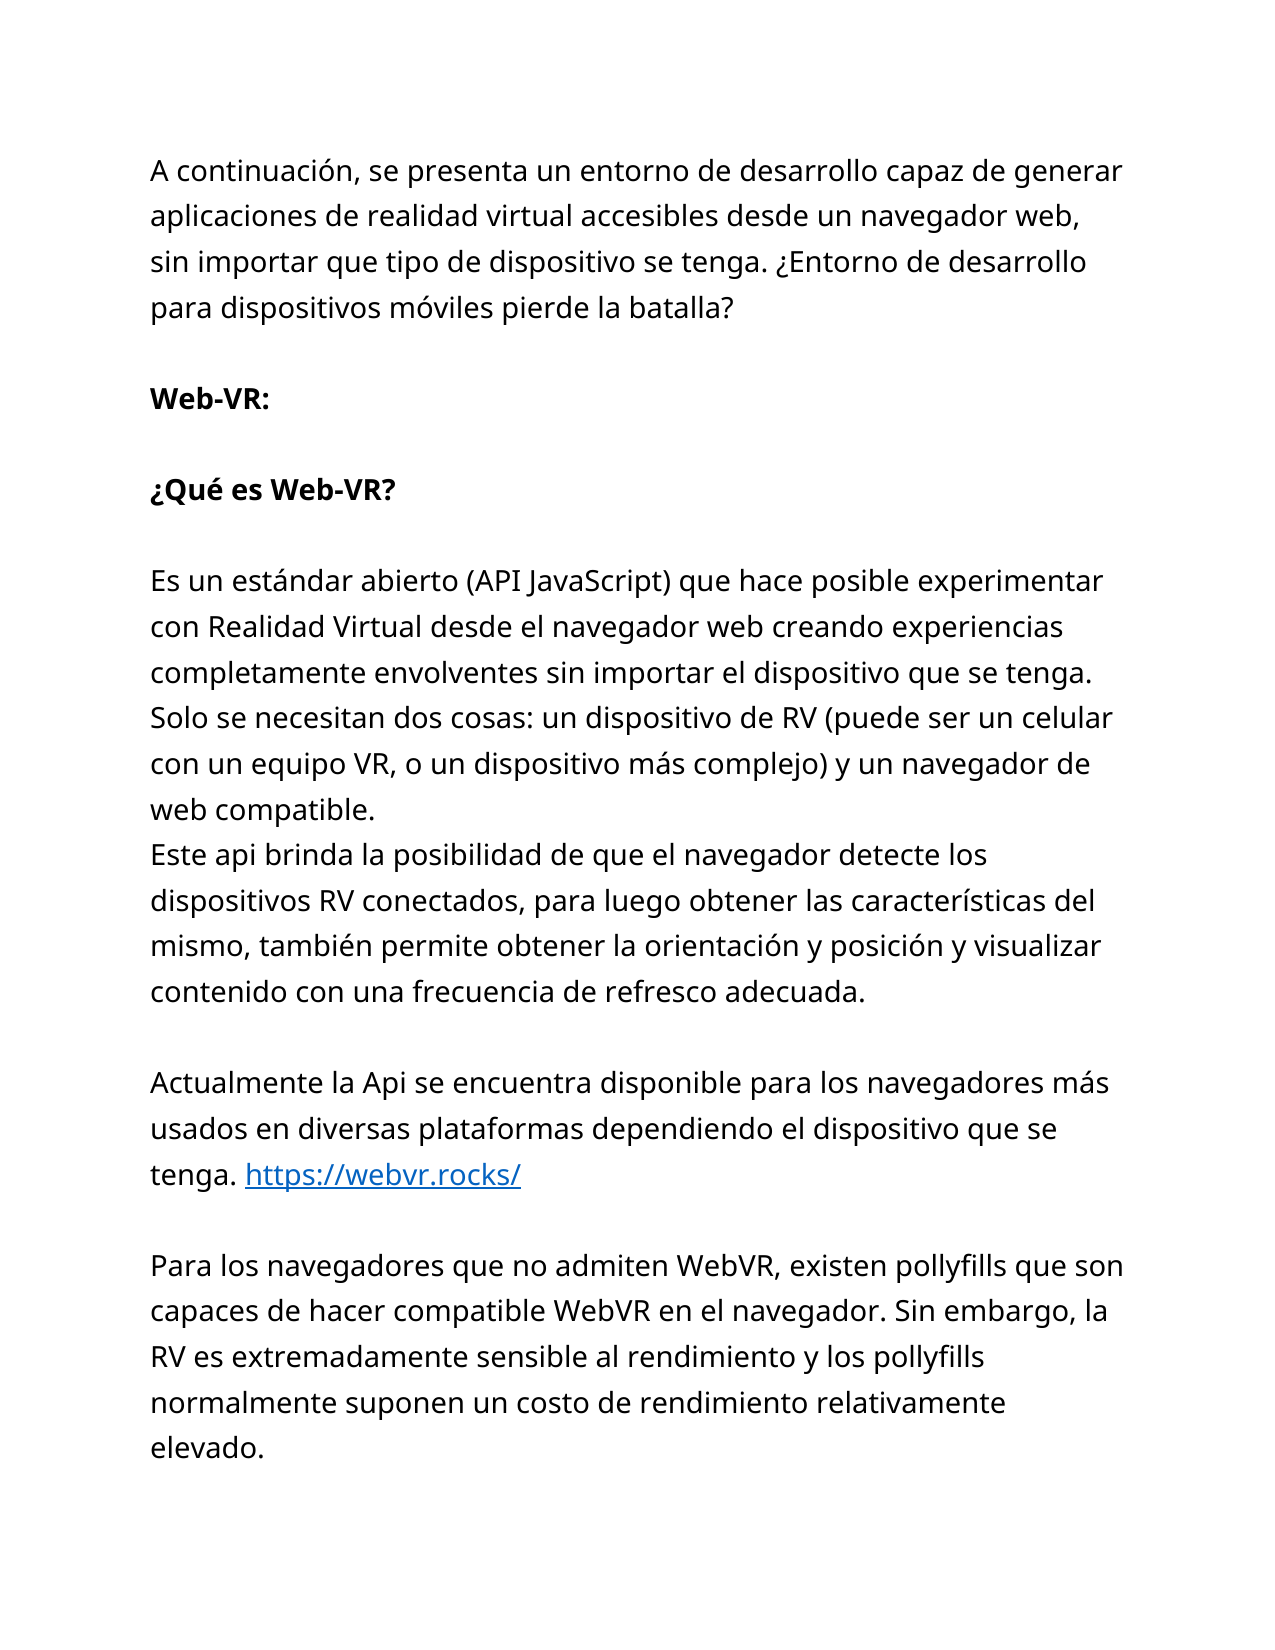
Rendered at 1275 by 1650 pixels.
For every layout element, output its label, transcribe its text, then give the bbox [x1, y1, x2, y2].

text Web-VR: [150, 378, 1125, 418]
text Este api brinda la posibilidad de que el navegador detecte los dispositivos RV conectados, para luego obtener las características del mismo, también permite obtener la orientación y posición y visualizar contenido con una frecuencia de refresco adecuada. [150, 834, 1125, 1011]
text Actualmente la Api se encuentra disponible para los navegadores más usados en diversas plataformas dependiendo el dispositivo que se tenga. https://webvr.rocks/ [150, 1062, 1125, 1193]
text A continuación, se presenta un entorno de desarrollo capaz de generar aplicaciones de realidad virtual accesibles desde un navegador web, sin importar que tipo de dispositivo se tenga. ¿Entorno de desarrollo para dispositivos móviles pierde la batalla? [150, 150, 1125, 327]
text ¿Qué es Web-VR? [150, 469, 1125, 509]
text Es un estándar abierto (API JavaScript) que hace posible experimentar con Realidad Virtual desde el navegador web creando experiencias completamente envolventes sin importar el dispositivo que se tenga. Solo se necesitan dos cosas: un dispositivo de RV (puede ser un celular con un equipo VR, o un dispositivo más complejo) y un navegador de web compatible. [150, 561, 1125, 828]
text Para los navegadores que no admiten WebVR, existen pollyfills que son capaces de hacer compatible WebVR en el navegador. Sin embargo, la RV es extremadamente sensible al rendimiento y los pollyfills normalmente suponen un costo de rendimiento relativamente elevado. [150, 1245, 1125, 1467]
